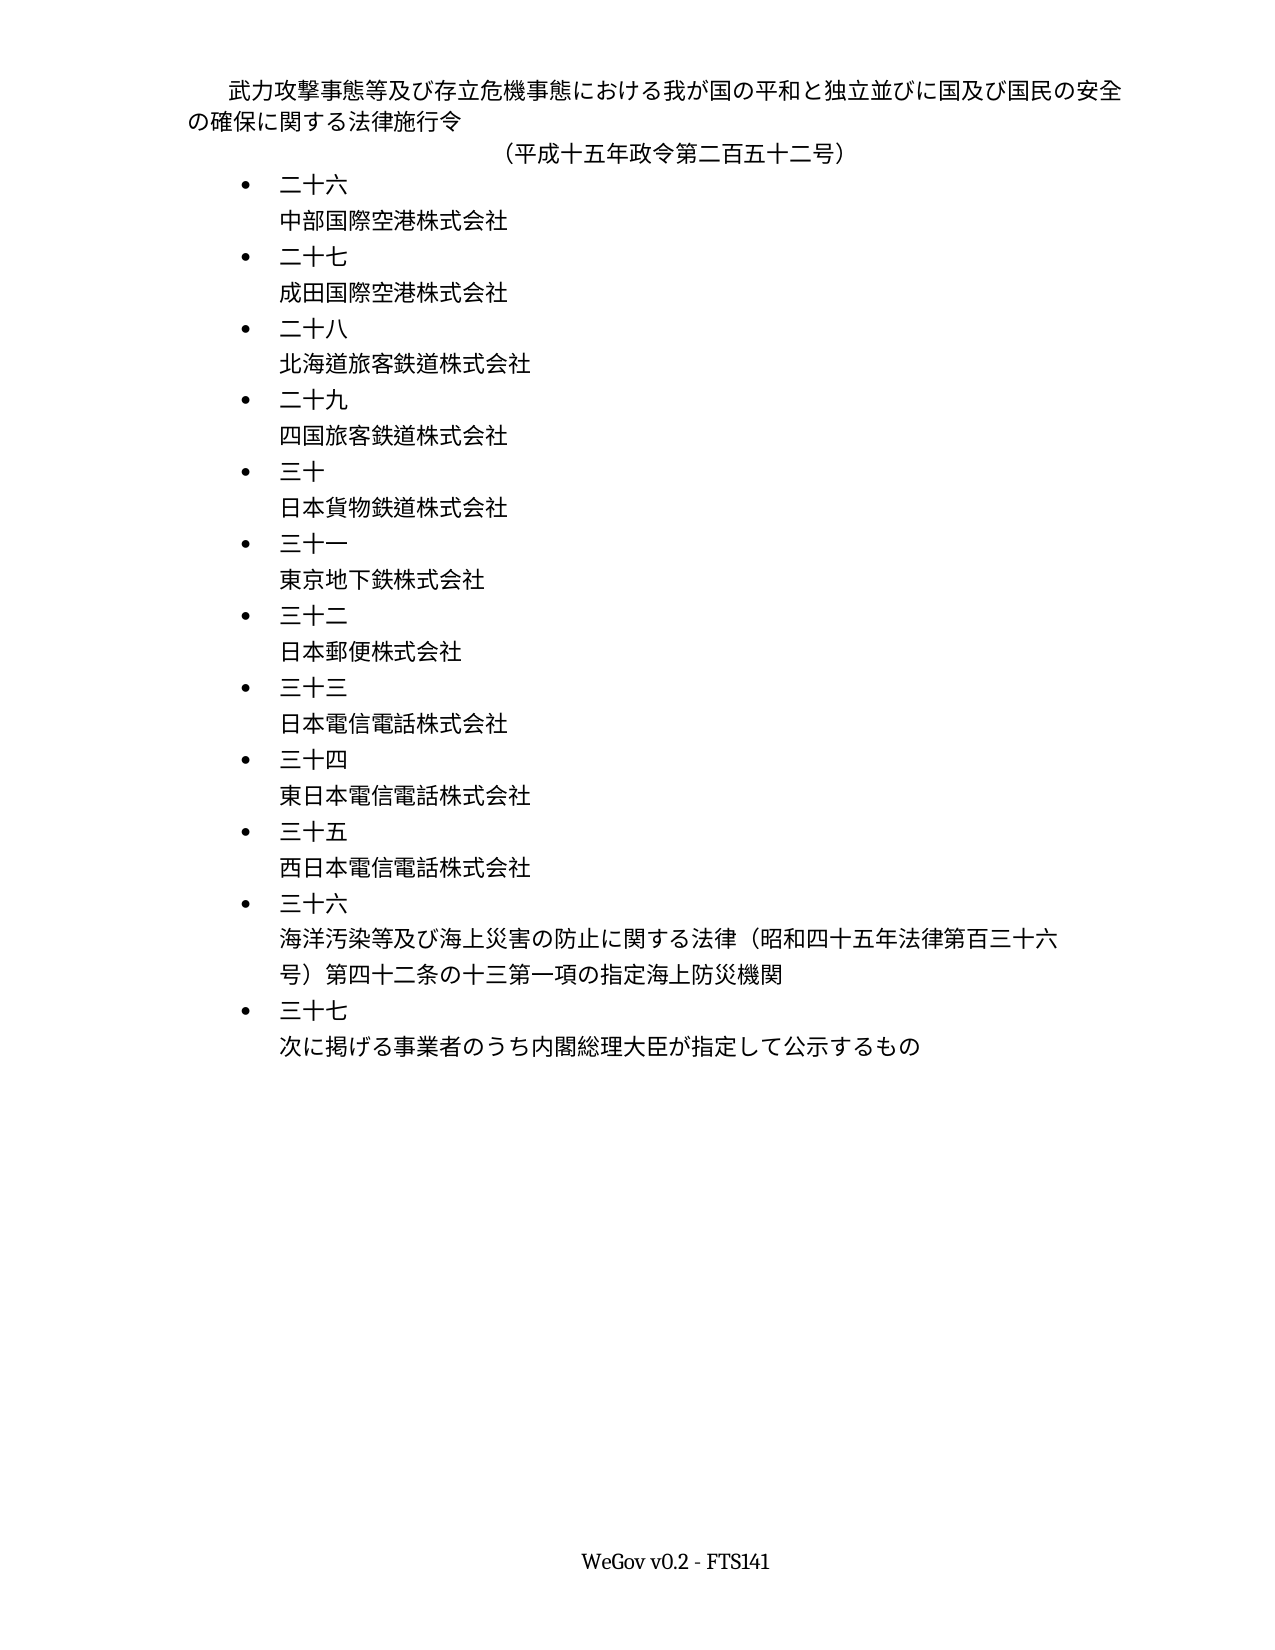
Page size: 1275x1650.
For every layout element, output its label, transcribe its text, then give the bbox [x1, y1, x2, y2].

list 三十五 西日本電信電話株式会社 [242, 816, 1087, 883]
list 三十二 日本郵便株式会社 [242, 600, 1087, 667]
list 二十七 成田国際空港株式会社 [242, 241, 1087, 308]
list 二十九 四国旅客鉄道株式会社 [242, 384, 1087, 452]
list 三十六 海洋汚染等及び海上災害の防止に関する法律（昭和四十五年法律第百三十六号）第四十二条の十三第一項の指定海上防災機関 [242, 887, 1087, 991]
list 三十四 東日本電信電話株式会社 [242, 744, 1087, 811]
list 二十六 中部国際空港株式会社 [242, 169, 1087, 236]
list 三十一 東京地下鉄株式会社 [242, 528, 1087, 595]
list 三十七 次に掲げる事業者のうち内閣総理大臣が指定して公示するもの [242, 995, 1087, 1062]
list 三十三 日本電信電話株式会社 [242, 672, 1087, 739]
list 三十 日本貨物鉄道株式会社 [242, 456, 1087, 523]
list 二十八 北海道旅客鉄道株式会社 [242, 312, 1087, 380]
